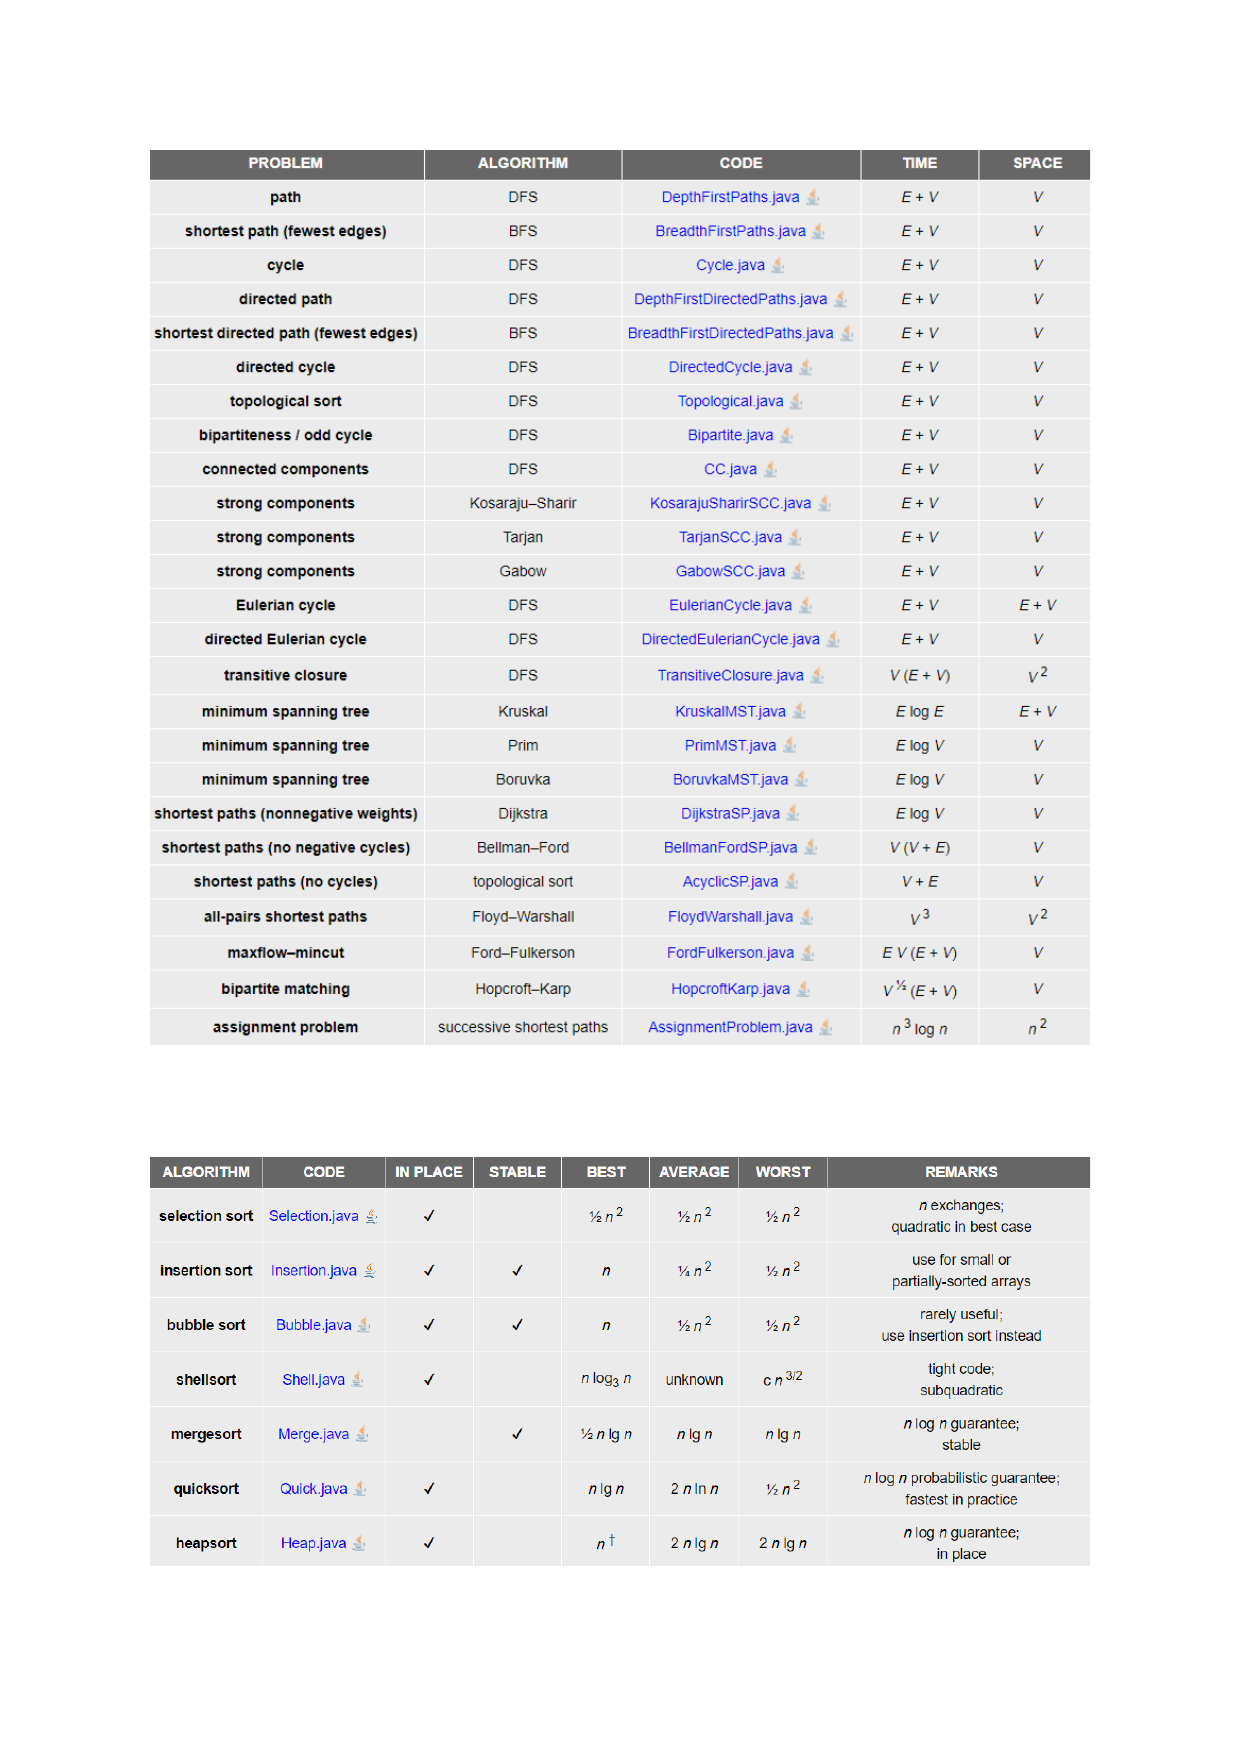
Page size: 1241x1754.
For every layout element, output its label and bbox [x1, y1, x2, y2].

picture [150, 150, 1091, 1045]
picture [150, 1157, 1091, 1566]
